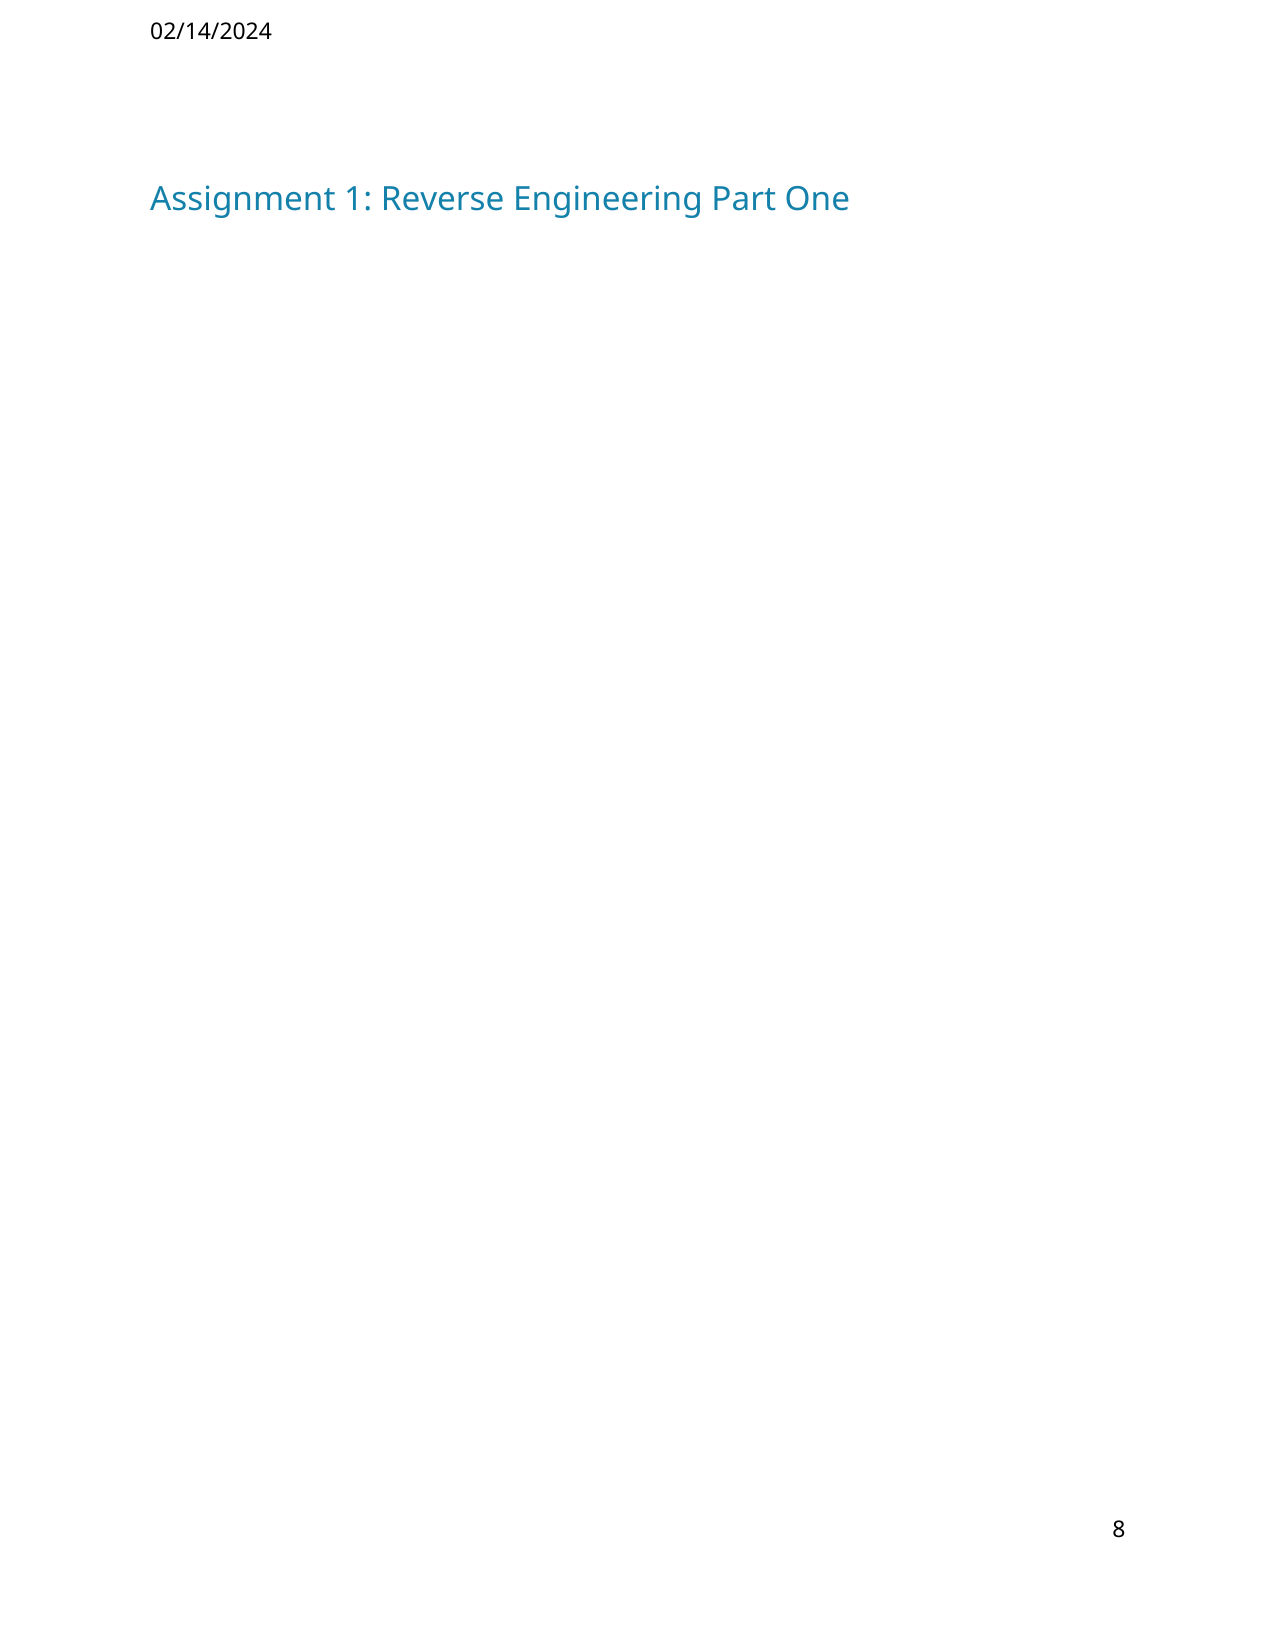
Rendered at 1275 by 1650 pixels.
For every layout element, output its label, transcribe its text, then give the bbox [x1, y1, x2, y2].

subtitle Assignment 1: Reverse Engineering Part One [150, 175, 1125, 220]
